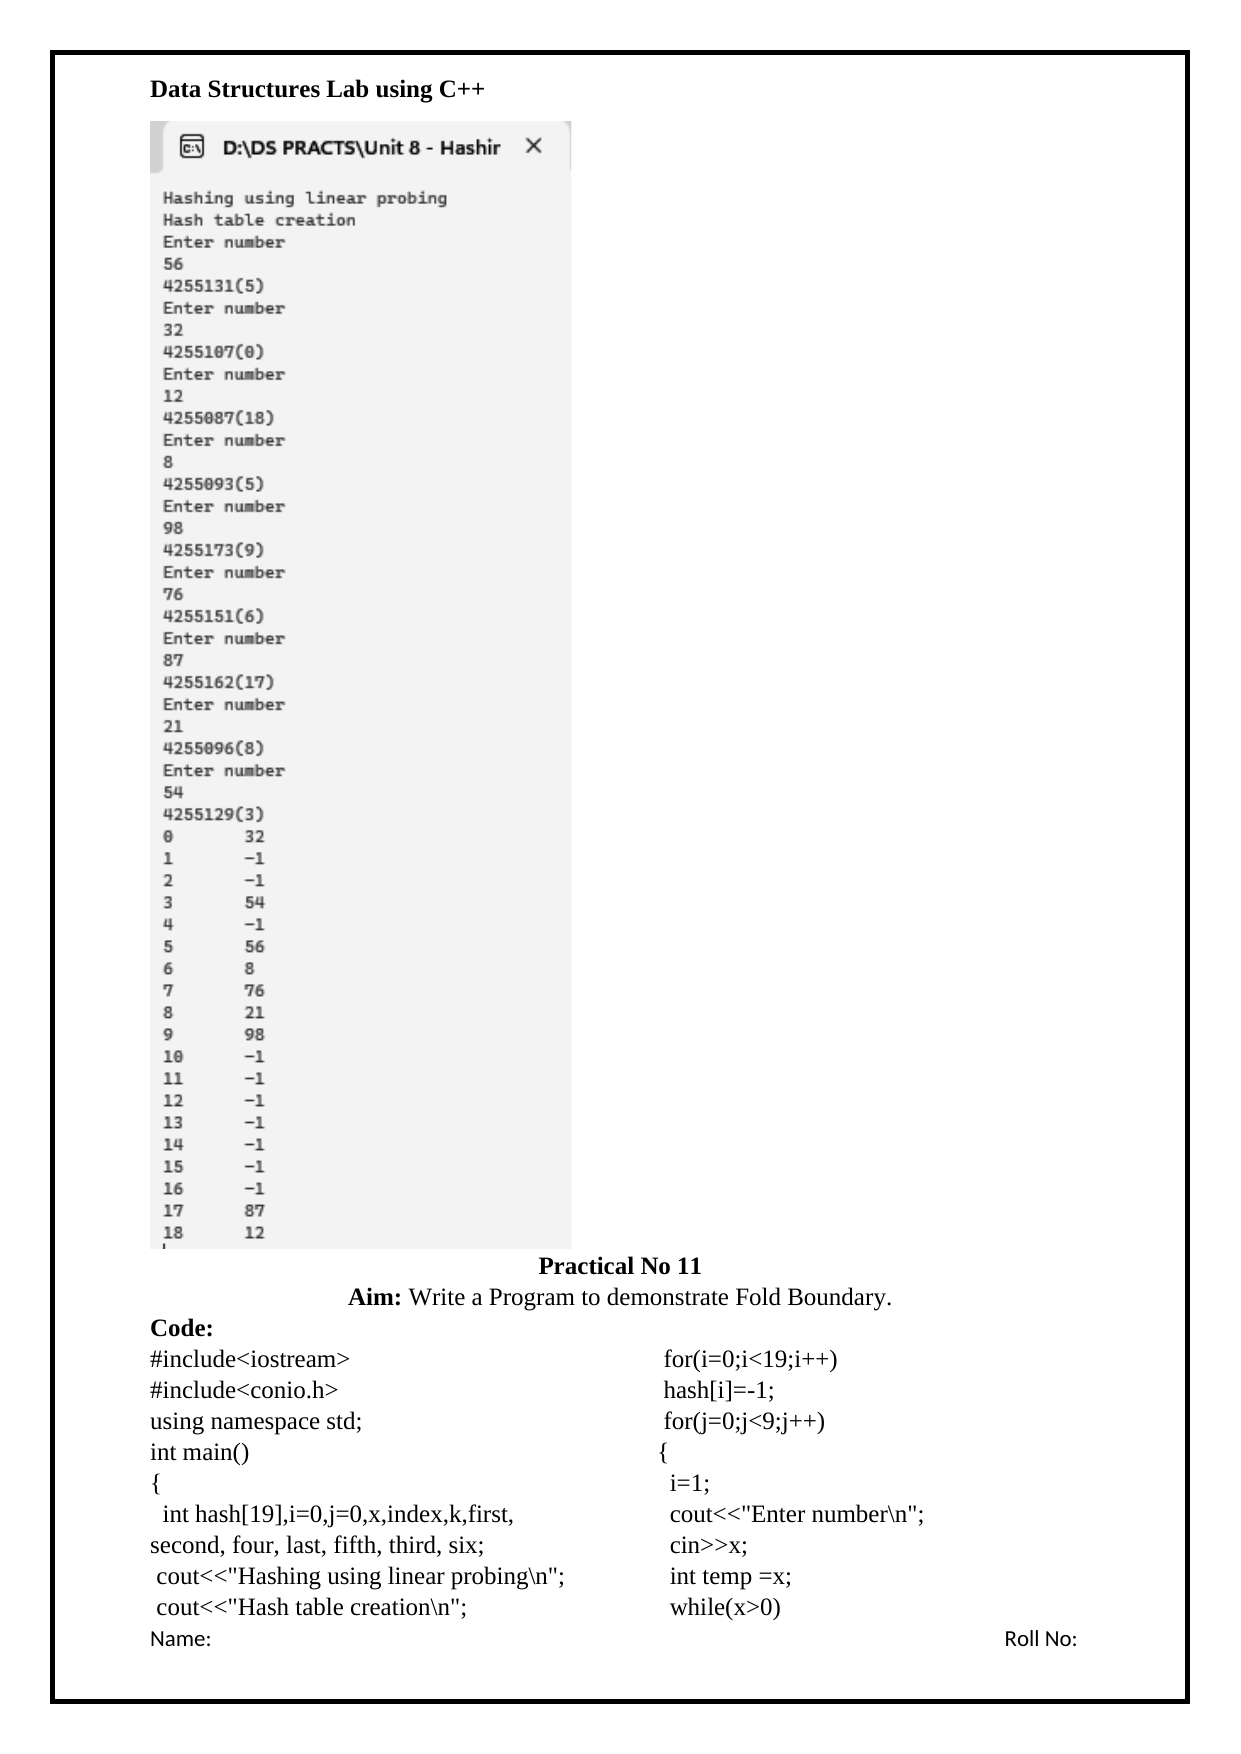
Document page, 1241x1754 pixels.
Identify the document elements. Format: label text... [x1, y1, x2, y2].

text cout<<"Hash table creation\n"; [150, 1592, 583, 1621]
text cout<<"Hashing using linear probing\n"; [150, 1561, 583, 1590]
text { [150, 1468, 583, 1497]
text hash[i]=-1; [657, 1375, 1090, 1404]
text cout<<"Enter number\n"; [657, 1499, 1090, 1528]
text for(i=0;i<19;i++) [657, 1344, 1090, 1373]
text Practical No 11 [150, 1251, 1090, 1279]
text #include<iostream> [150, 1344, 583, 1373]
text Code: [150, 1313, 1090, 1342]
text int temp =x; [657, 1561, 1090, 1590]
text i=1; [657, 1468, 1090, 1497]
text using namespace std; [150, 1406, 583, 1435]
text while(x>0) [657, 1592, 1090, 1621]
text { [657, 1437, 1090, 1466]
text Aim: Write a Program to demonstrate Fold Boundary. [150, 1282, 1090, 1311]
text #include<conio.h> [150, 1375, 583, 1404]
picture [150, 121, 572, 1249]
text cin>>x; [657, 1530, 1090, 1559]
text for(j=0;j<9;j++) [657, 1406, 1090, 1435]
text int hash[19],i=0,j=0,x,index,k,first, second, four, last, fifth, third, six; [150, 1499, 583, 1559]
text int main() [150, 1437, 583, 1466]
